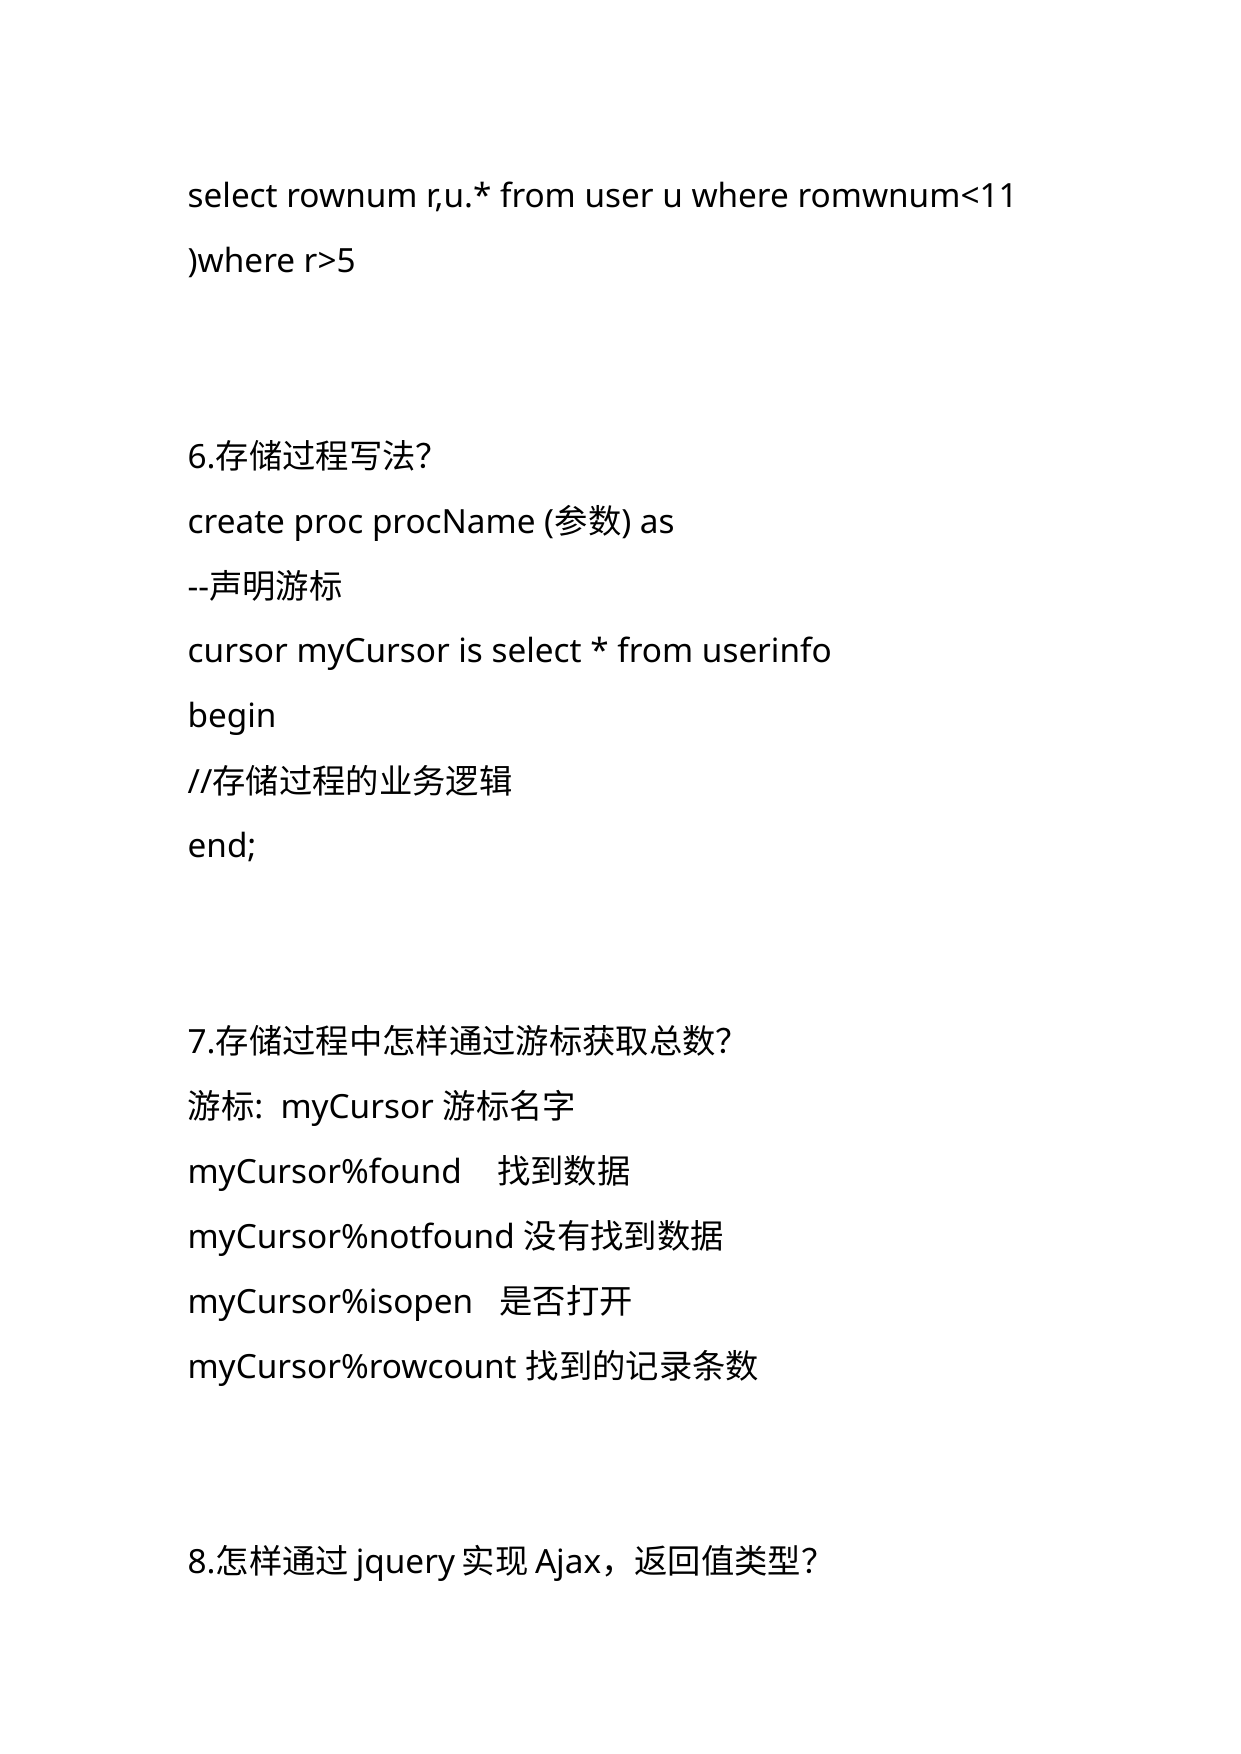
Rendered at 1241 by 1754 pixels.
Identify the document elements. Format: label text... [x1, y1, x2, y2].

text myCursor%rowcount 找到的记录条数 [187, 1332, 1053, 1397]
text 6.存储过程写法？ [187, 422, 1053, 487]
text 游标: myCursor 游标名字 [187, 1072, 1053, 1137]
text end; [187, 812, 1053, 877]
text )where r>5 [187, 227, 1053, 292]
text 8.怎样通过jquery实现Ajax，返回值类型？ [187, 1527, 1053, 1592]
text //存储过程的业务逻辑 [187, 747, 1053, 812]
text 7.存储过程中怎样通过游标获取总数？ [187, 1007, 1053, 1072]
text myCursor%found 找到数据 [187, 1137, 1053, 1202]
text select rownum r,u.* from user u where romwnum<11 [187, 162, 1053, 227]
text --声明游标 [187, 552, 1053, 617]
text create proc procName (参数) as [187, 487, 1053, 552]
text myCursor%notfound 没有找到数据 [187, 1202, 1053, 1267]
text begin [187, 682, 1053, 747]
text cursor myCursor is select * from userinfo [187, 617, 1053, 682]
text myCursor%isopen 是否打开 [187, 1267, 1053, 1332]
